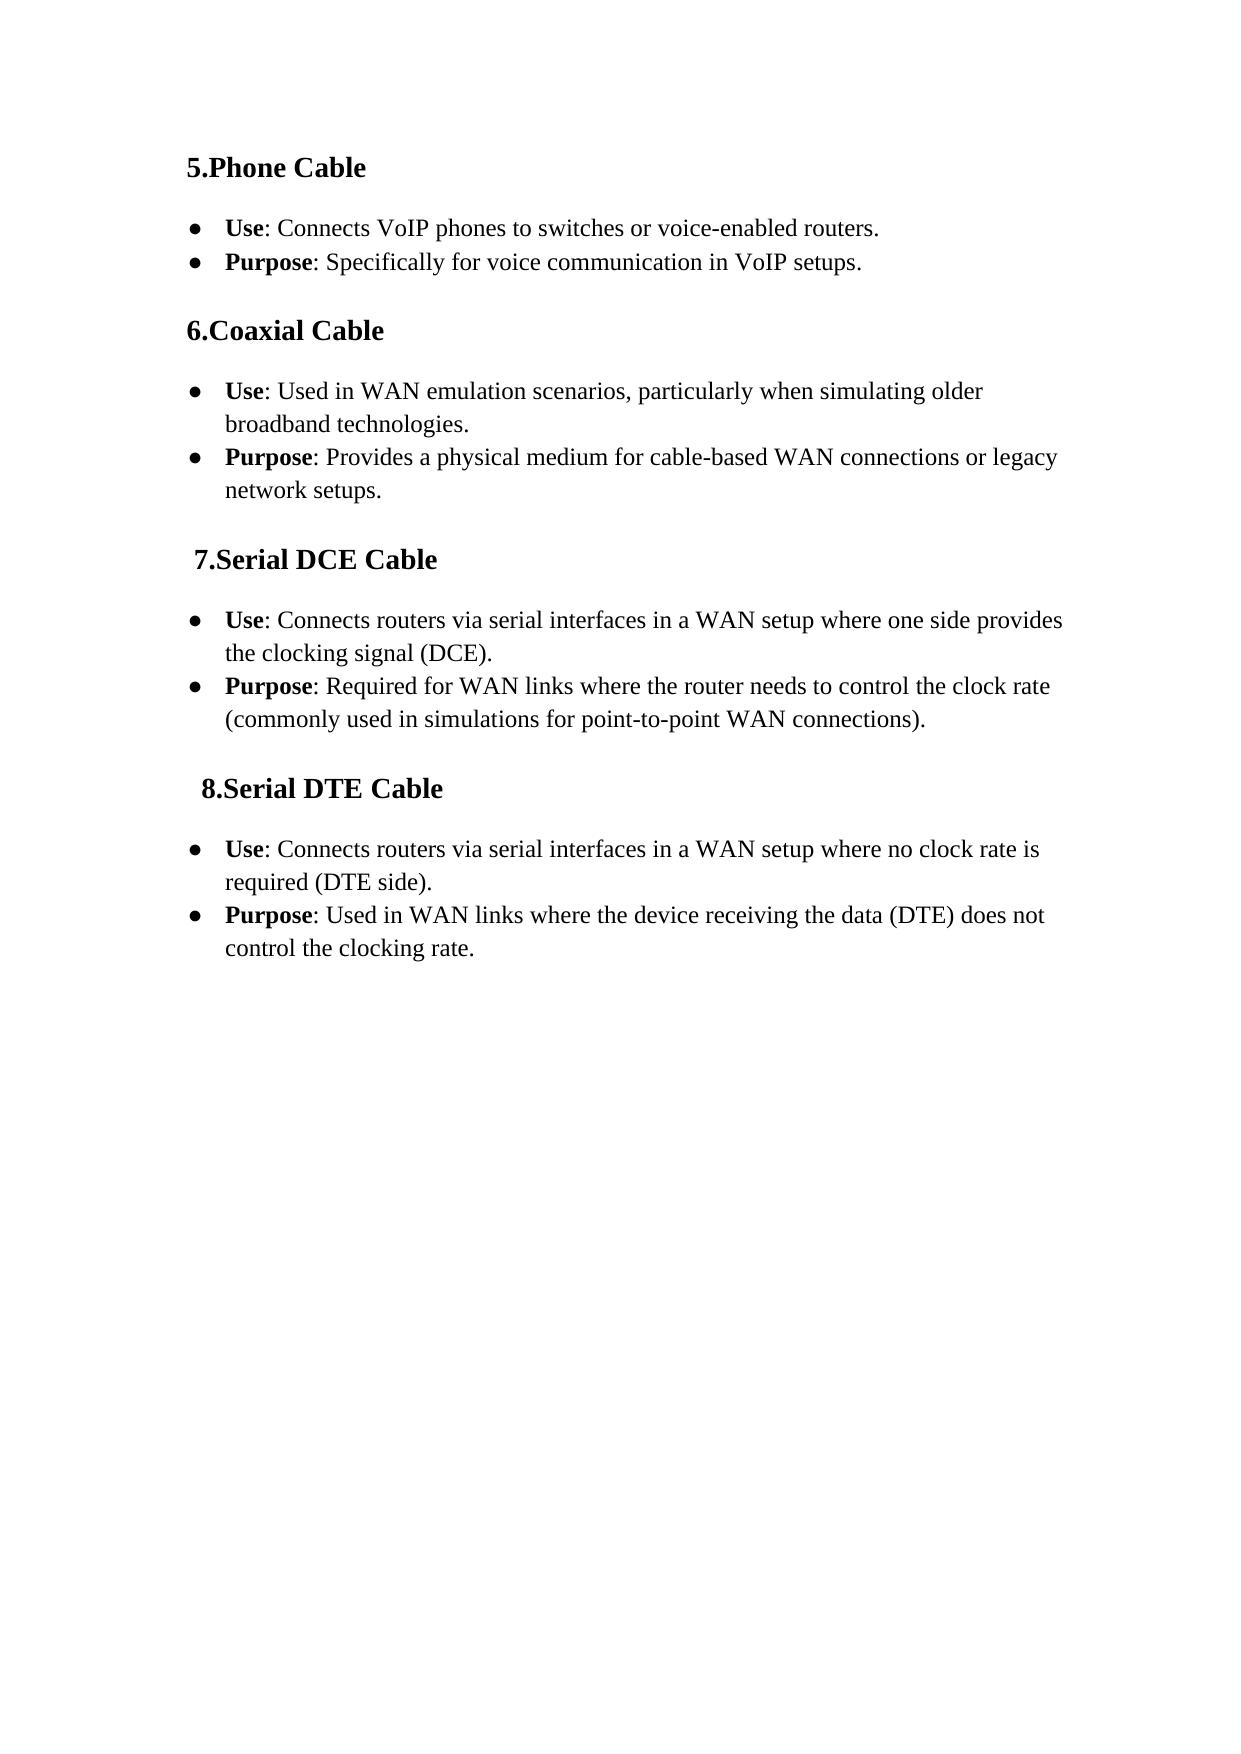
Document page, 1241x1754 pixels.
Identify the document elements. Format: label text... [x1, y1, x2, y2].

list Use: Used in WAN emulation scenarios, particularly when simulating older broadband technologies. [187, 376, 1090, 438]
list Purpose: Required for WAN links where the router needs to control the clock rate (commonly used in simulations for point-to-point WAN connections). [187, 671, 1090, 733]
list Purpose: Used in WAN links where the device receiving the data (DTE) does not control the clocking rate. [187, 900, 1090, 962]
list Purpose: Provides a physical medium for cable-based WAN connections or legacy network setups. [187, 442, 1090, 504]
subtitle 7.Serial DCE Cable [150, 542, 1090, 575]
list Purpose: Specifically for voice communication in VoIP setups. [187, 247, 1090, 275]
list Use: Connects routers via serial interfaces in a WAN setup where no clock rate is required (DTE side). [187, 834, 1090, 896]
subtitle 5.Phone Cable [150, 150, 1090, 183]
list Use: Connects VoIP phones to switches or voice-enabled routers. [187, 213, 1090, 242]
list Use: Connects routers via serial interfaces in a WAN setup where one side provides the clocking signal (DCE). [187, 605, 1090, 667]
subtitle 8.Serial DTE Cable [150, 771, 1090, 804]
subtitle 6.Coaxial Cable [150, 313, 1090, 346]
